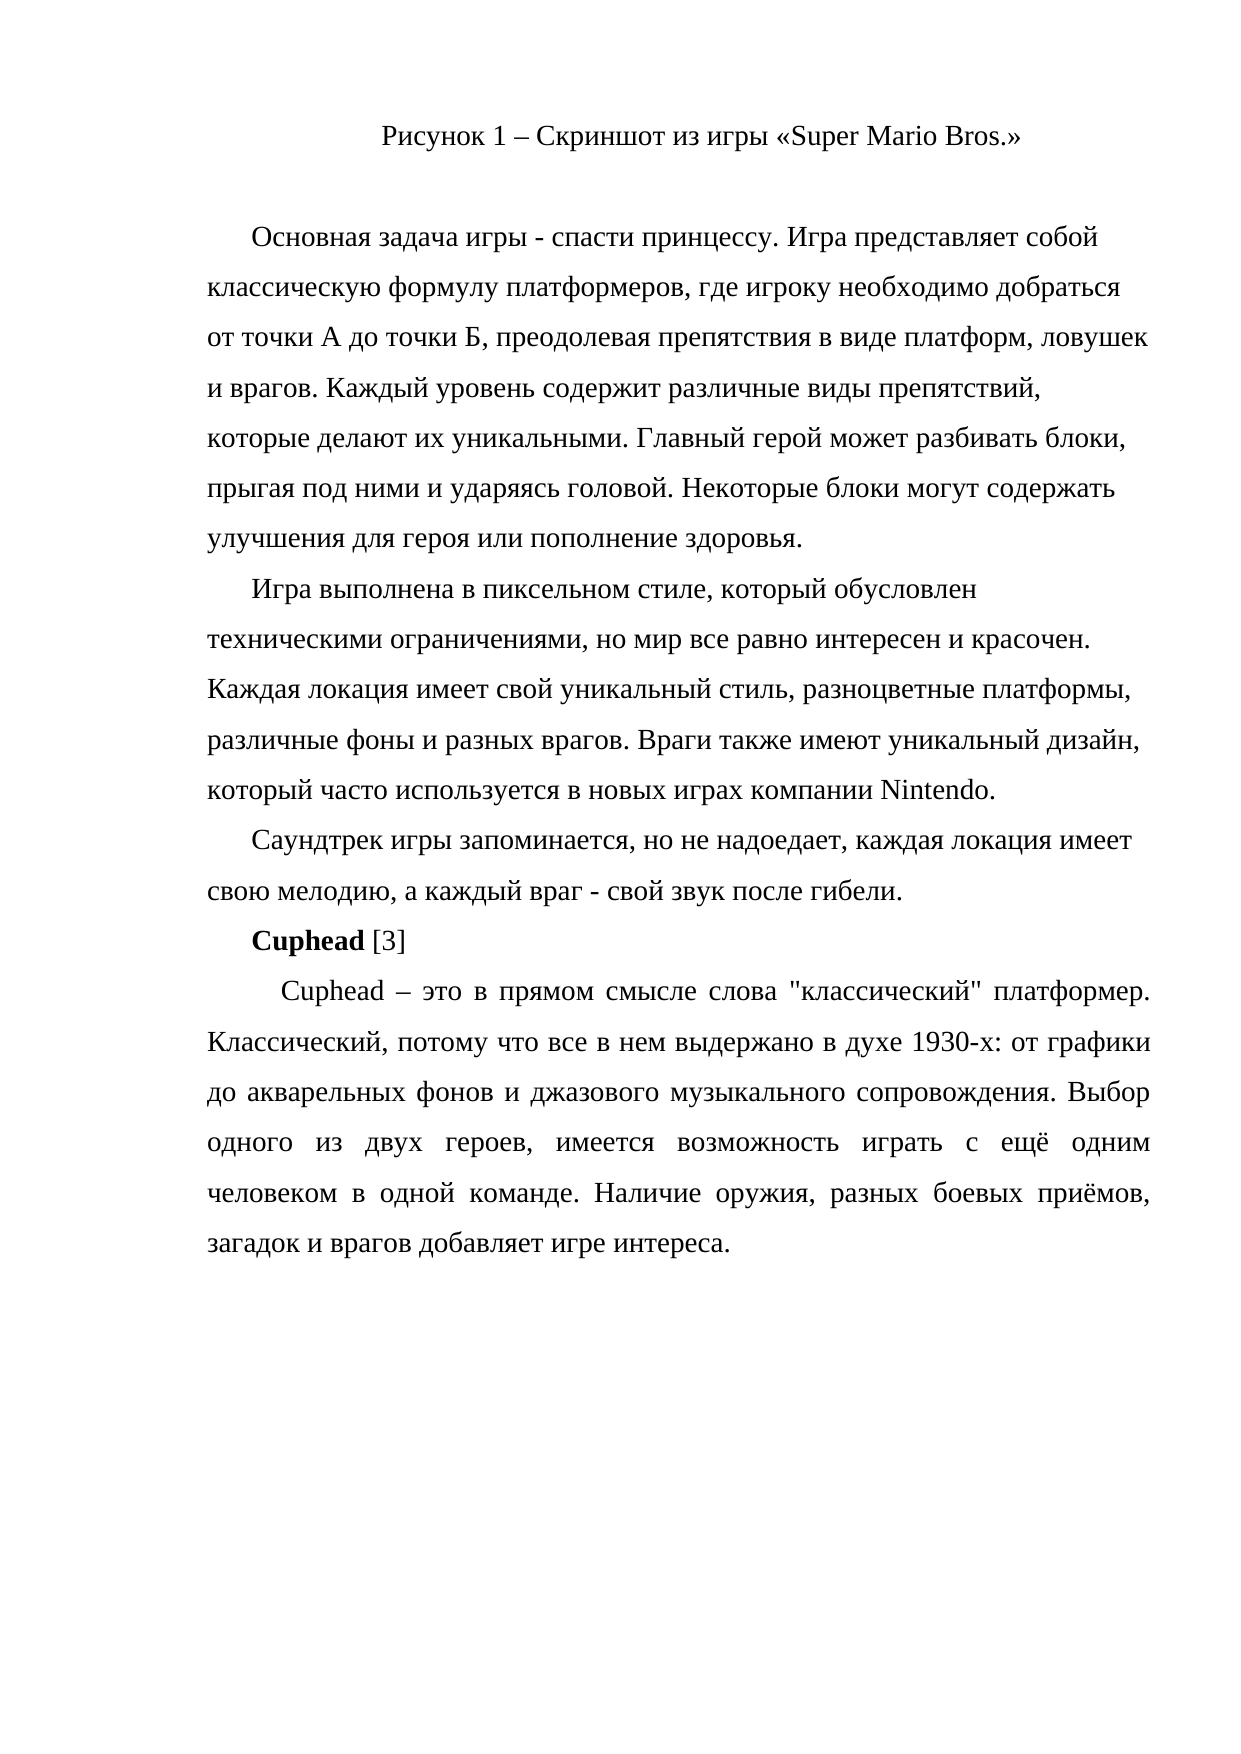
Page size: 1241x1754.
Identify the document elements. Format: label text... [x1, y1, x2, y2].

text Саундтрек игры запоминается, но не надоедает, каждая локация имеет свою мелодию, а каждый враг - свой звук после гибели. [207, 822, 1152, 906]
text Cuphead [3] [207, 923, 1152, 957]
text Основная задача игры - спасти принцессу. Игра представляет собой классическую формулу платформеров, где игроку необходимо добраться от точки А до точки Б, преодолевая препятствия в виде платформ, ловушек и врагов. Каждый уровень содержит различные виды препятствий, которые делают их уникальными. Главный герой может разбивать блоки, прыгая под ними и ударяясь головой. Некоторые блоки могут содержать улучшения для героя или пополнение здоровья. [207, 219, 1152, 554]
text Cuphead – это в прямом смысле слова "классический" платформер. Классический, потому что все в нем выдержано в духе 1930-х: от графики до акварельных фонов и джазового музыкального сопровождения. Выбор одного из двух героев, имеется возможность играть с ещё одним человеком в одной команде. Наличие оружия, разных боевых приёмов, загадок и врагов добавляет игре интереса. [207, 973, 1152, 1258]
text Рисунок 1 – Скриншот из игры «Super Mario Bros.» [207, 118, 1152, 152]
text Игра выполнена в пиксельном стиле, который обусловлен техническими ограничениями, но мир все равно интересен и красочен. Каждая локация имеет свой уникальный стиль, разноцветные платформы, различные фоны и разных врагов. Враги также имеют уникальный дизайн, который часто используется в новых играх компании Nintendo. [207, 571, 1152, 806]
